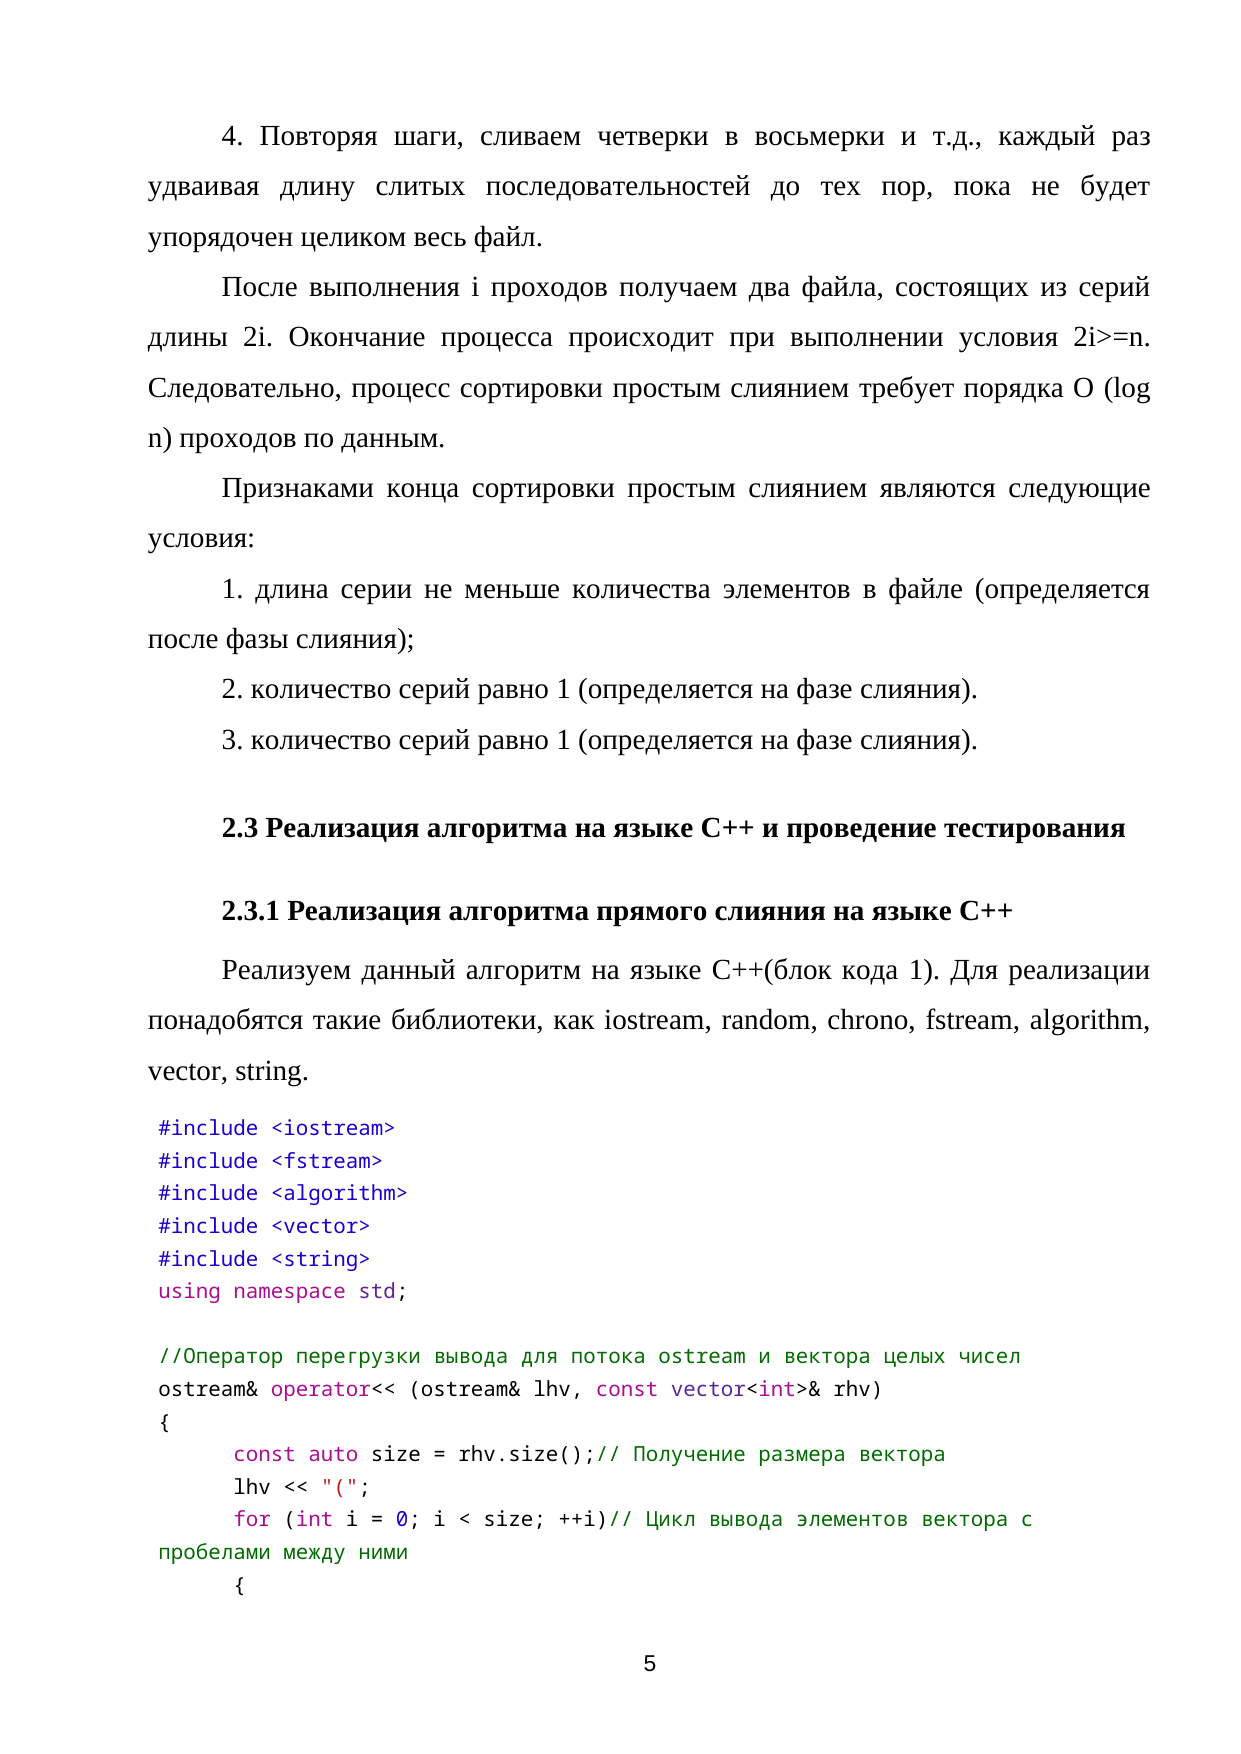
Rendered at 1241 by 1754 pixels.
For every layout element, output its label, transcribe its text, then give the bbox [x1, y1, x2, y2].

text Признаками конца сортировки простым слиянием являются следующие условия: [148, 470, 1152, 554]
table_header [148, 1103, 1152, 1609]
text 3. количество серий равно 1 (определяется на фазе слияния). [148, 722, 1152, 755]
text 2. количество серий равно 1 (определяется на фазе слияния). [148, 672, 1152, 705]
text Реализуем данный алгоритм на языке C++(блок кода 1). Для реализации понадобятся такие библиотеки, как iostream, random, chrono, fstream, algorithm, vector, string. [148, 952, 1152, 1086]
text После выполнения i проходов получаем два файла, состоящих из серий длины 2i. Окончание процесса происходит при выполнении условия 2i>=n. Следовательно, процесс сортировки простым слиянием требует порядка O (log n) проходов по данным. [148, 269, 1152, 453]
subtitle 2.3.1 Реализация алгоритма прямого слияния на языке C++ [148, 893, 1152, 927]
text 4. Повторяя шаги, сливаем четверки в восьмерки и т.д., каждый раз удваивая длину слитых последовательностей до тех пор, пока не будет упорядочен целиком весь файл. [148, 118, 1152, 252]
text 1. длина серии не меньше количества элементов в файле (определяется после фазы слияния); [148, 571, 1152, 655]
subtitle 2.3 Реализация алгоритма на языке C++ и проведение тестирования [148, 810, 1152, 843]
